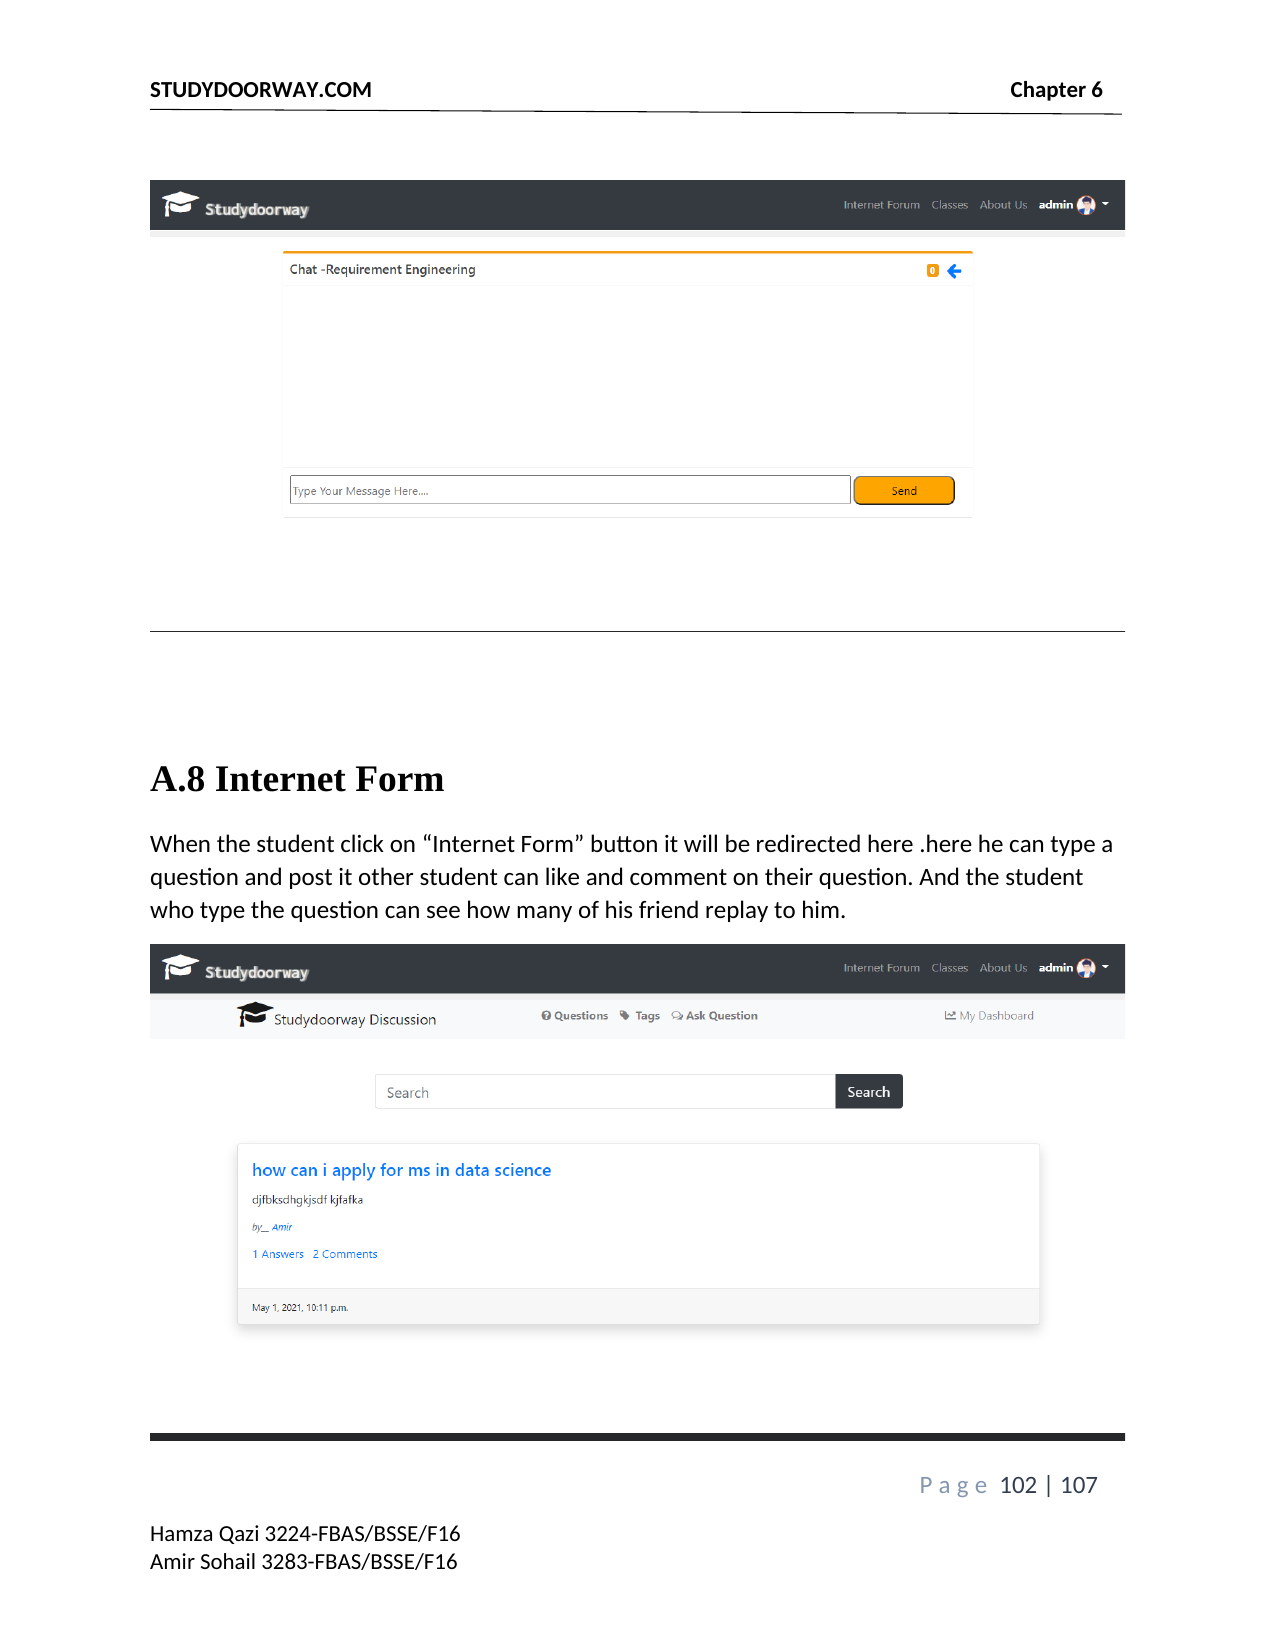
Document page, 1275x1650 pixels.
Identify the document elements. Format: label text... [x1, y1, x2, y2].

picture [150, 944, 1125, 1441]
picture [150, 180, 1125, 632]
subtitle A.8 Internet Form [150, 756, 1125, 799]
text When the student click on “Internet Form” button it will be redirected here .here he can type a question and post it other student can like and comment on their question. And the student who type the question can see how many of his friend replay to him. [150, 829, 1125, 925]
